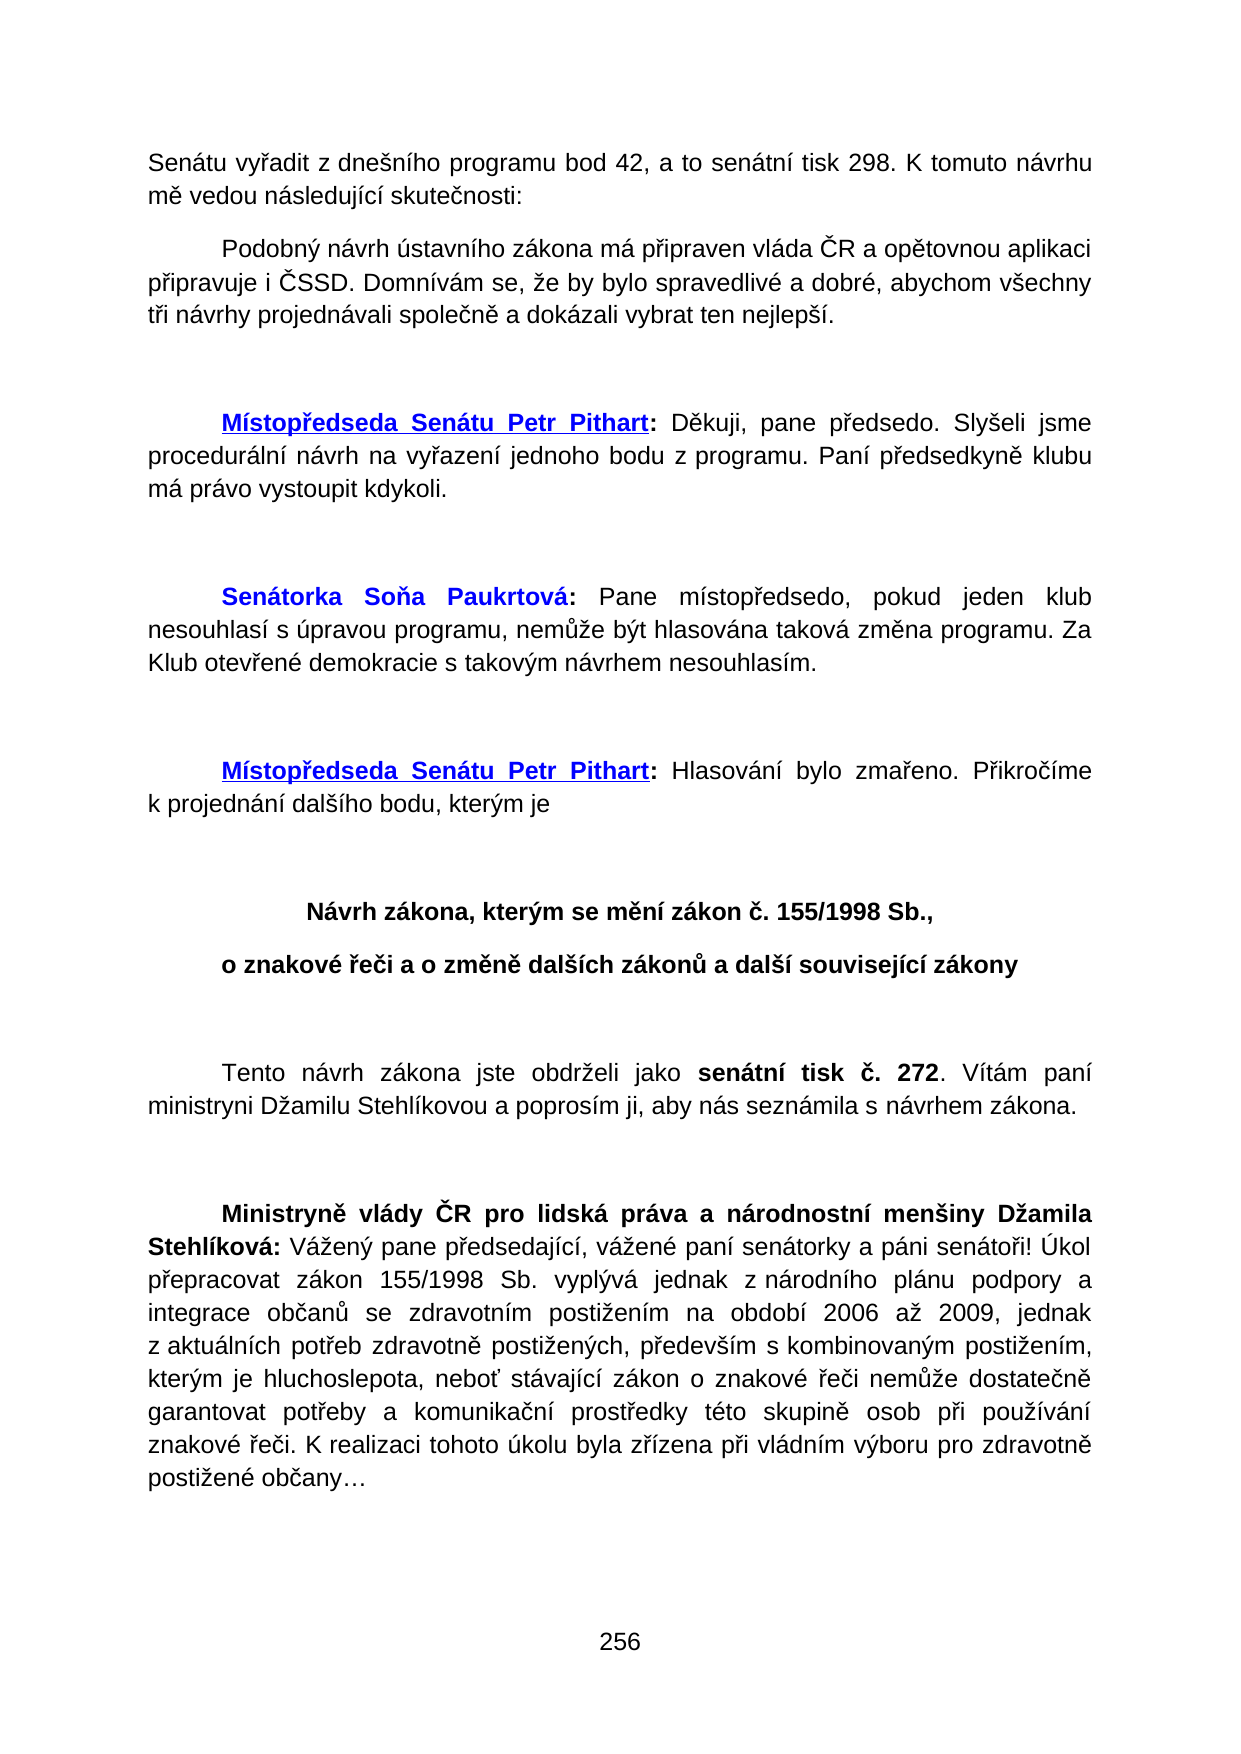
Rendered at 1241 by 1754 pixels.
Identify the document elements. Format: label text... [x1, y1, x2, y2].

text Ministryně vlády ČR pro lidská práva a národnostní menšiny Džamila Stehlíková: Vážený pane předsedající, vážené paní senátorky a páni senátoři! Úkol přepracovat zákon 155/1998 Sb. vyplývá jednak z národního plánu podpory a integrace občanů se zdravotním postižením na období 2006 až 2009, jednak z aktuálních potřeb zdravotně postižených, především s kombinovaným postižením, kterým je hluchoslepota, neboť stávající zákon o znakové řeči nemůže dostatečně garantovat potřeby a komunikační prostředky této skupině osob při používání znakové řeči. K realizaci tohoto úkolu byla zřízena při vládním výboru pro zdravotně postižené občany… [148, 1199, 1093, 1492]
text Místopředseda Senátu Petr Pithart: Děkuji, pane předsedo. Slyšeli jsme procedurální návrh na vyřazení jednoho bodu z programu. Paní předsedkyně klubu má právo vystoupit kdykoli. [148, 408, 1093, 503]
text Místopředseda Senátu Petr Pithart: Hlasování bylo zmařeno. Přikročíme k projednání dalšího bodu, kterým je [148, 756, 1093, 817]
text o znakové řeči a o změně dalších zákonů a další související zákony [148, 950, 1093, 979]
text Návrh zákona, kterým se mění zákon č. 155/1998 Sb., [148, 896, 1093, 925]
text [148, 148, 1093, 209]
text Senátorka Soňa Paukrtová: Pane místopředsedo, pokud jeden klub nesouhlasí s úpravou programu, nemůže být hlasována taková změna programu. Za Klub otevřené demokracie s takovým návrhem nesouhlasím. [148, 582, 1093, 677]
text Tento návrh zákona jste obdrželi jako senátní tisk č. 272. Vítám paní ministryni Džamilu Stehlíkovou a poprosím ji, aby nás seznámila s návrhem zákona. [148, 1058, 1093, 1120]
text Podobný návrh ústavního zákona má připraven vláda ČR a opětovnou aplikaci připravuje i ČSSD. Domnívám se, že by bylo spravedlivé a dobré, abychom všechny tři návrhy projednávali společně a dokázali vybrat ten nejlepší. [148, 234, 1093, 329]
